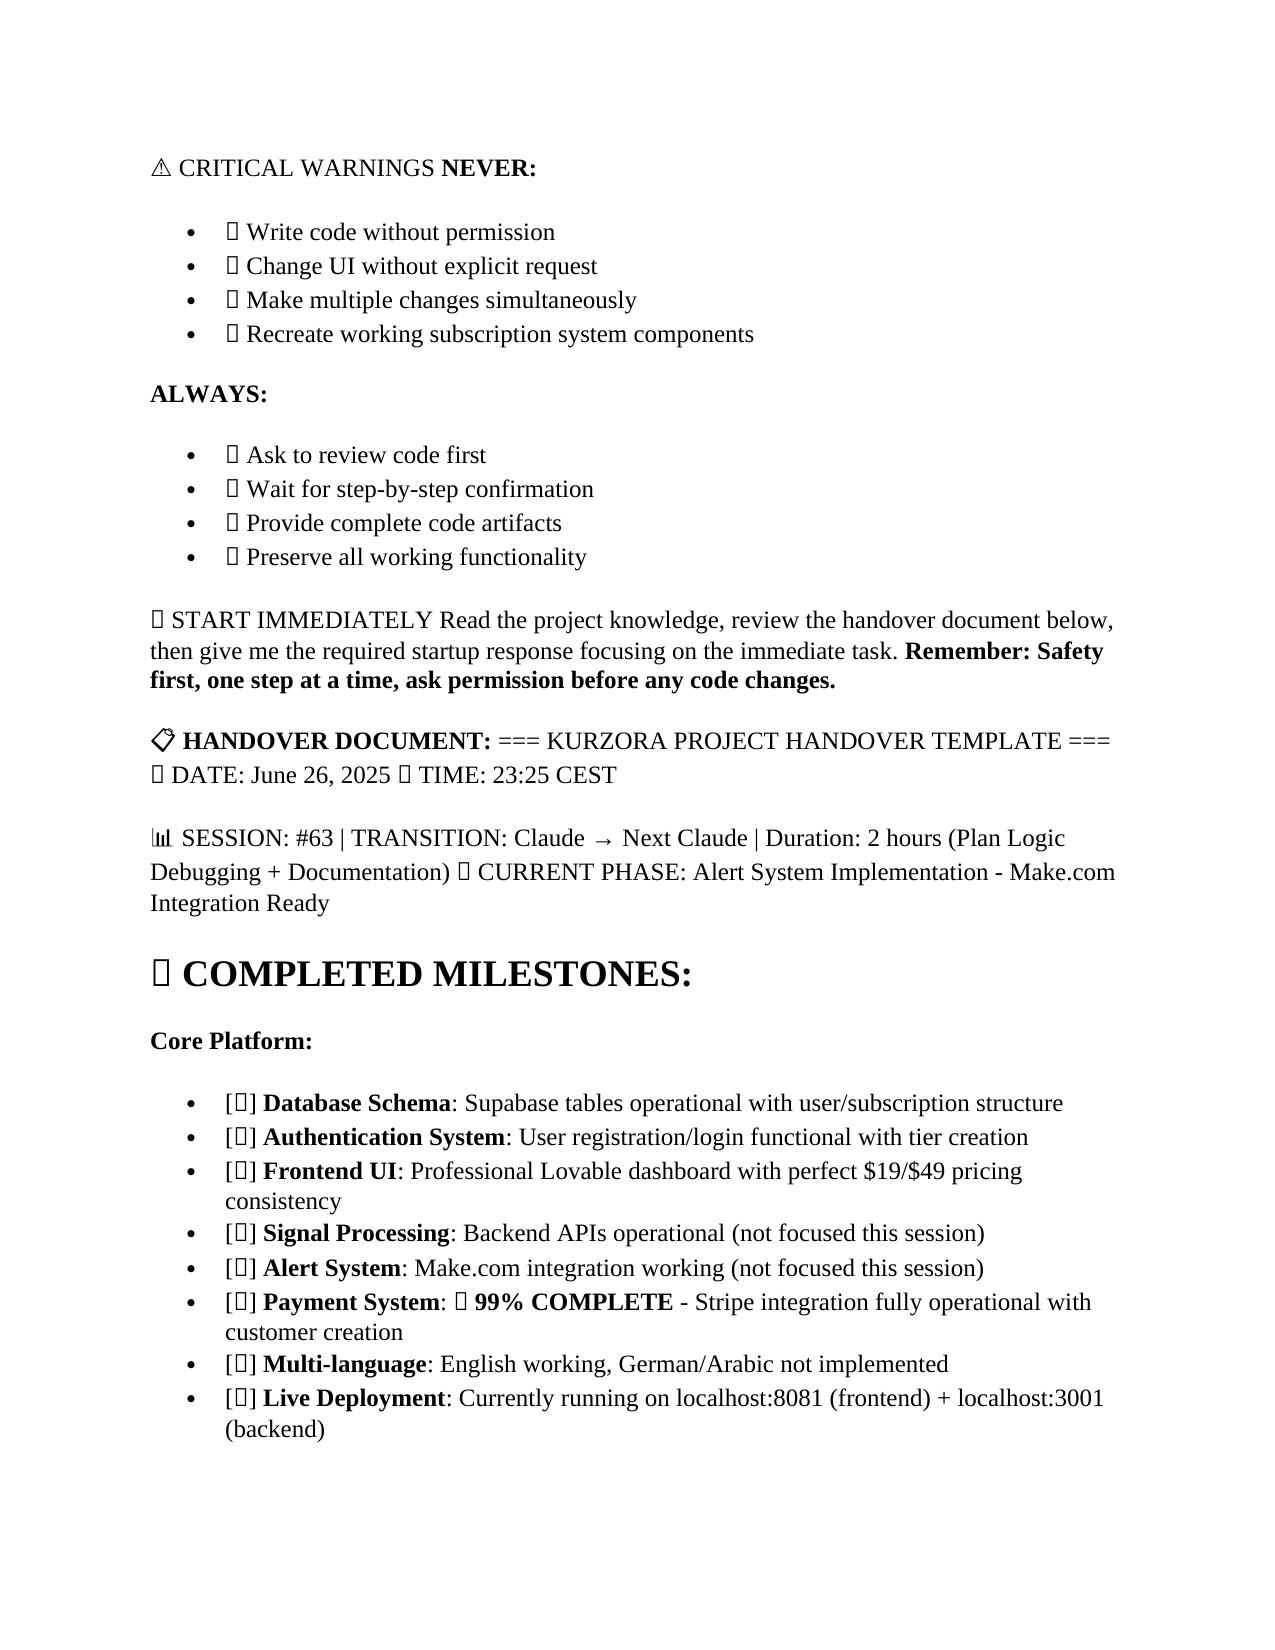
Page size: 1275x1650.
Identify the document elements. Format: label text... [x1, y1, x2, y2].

list ✅ Provide complete code artifacts [187, 505, 1125, 539]
list ❌ Make multiple changes simultaneously [187, 281, 1125, 315]
list [✅] Frontend UI: Professional Lovable dashboard with perfect $19/$49 pricing consistency [187, 1152, 1125, 1215]
text 🚀 START IMMEDIATELY Read the project knowledge, review the handover document below, then give me the required startup response focusing on the immediate task. Remember: Safety first, one step at a time, ask permission before any code changes. [150, 602, 1125, 693]
list ❌ Change UI without explicit request [187, 247, 1125, 281]
text ⚠️ CRITICAL WARNINGS NEVER: [150, 150, 1125, 184]
list [✅] Authentication System: User registration/login functional with tier creation [187, 1118, 1125, 1152]
text ALWAYS: [150, 379, 1125, 407]
list [❌] Multi-language: English working, German/Arabic not implemented [187, 1346, 1125, 1380]
list ✅ Ask to review code first [187, 437, 1125, 471]
text ✅ COMPLETED MILESTONES: [150, 946, 1125, 997]
list [✅] Payment System: 🎉 99% COMPLETE - Stripe integration fully operational with customer creation [187, 1283, 1125, 1346]
list [✅] Database Schema: Supabase tables operational with user/subscription structure [187, 1084, 1125, 1118]
list ❌ Recreate working subscription system components [187, 315, 1125, 349]
list ✅ Wait for step-by-step confirmation [187, 471, 1125, 505]
text 📋 HANDOVER DOCUMENT: === KURZORA PROJECT HANDOVER TEMPLATE === 📅 DATE: June 26, 2025 ⏰ TIME: 23:25 CEST [150, 723, 1125, 791]
list ✅ Preserve all working functionality [187, 539, 1125, 573]
list [✅] Signal Processing: Backend APIs operational (not focused this session) [187, 1215, 1125, 1249]
text 📊 SESSION: #63 | TRANSITION: Claude → Next Claude | Duration: 2 hours (Plan Logic Debugging + Documentation) 🎯 CURRENT PHASE: Alert System Implementation - Make.com Integration Ready [150, 820, 1125, 917]
list ❌ Write code without permission [187, 213, 1125, 247]
list [✅] Alert System: Make.com integration working (not focused this session) [187, 1249, 1125, 1283]
text Core Platform: [150, 1026, 1125, 1055]
list [❌] Live Deployment: Currently running on localhost:8081 (frontend) + localhost:3001 (backend) [187, 1380, 1125, 1443]
